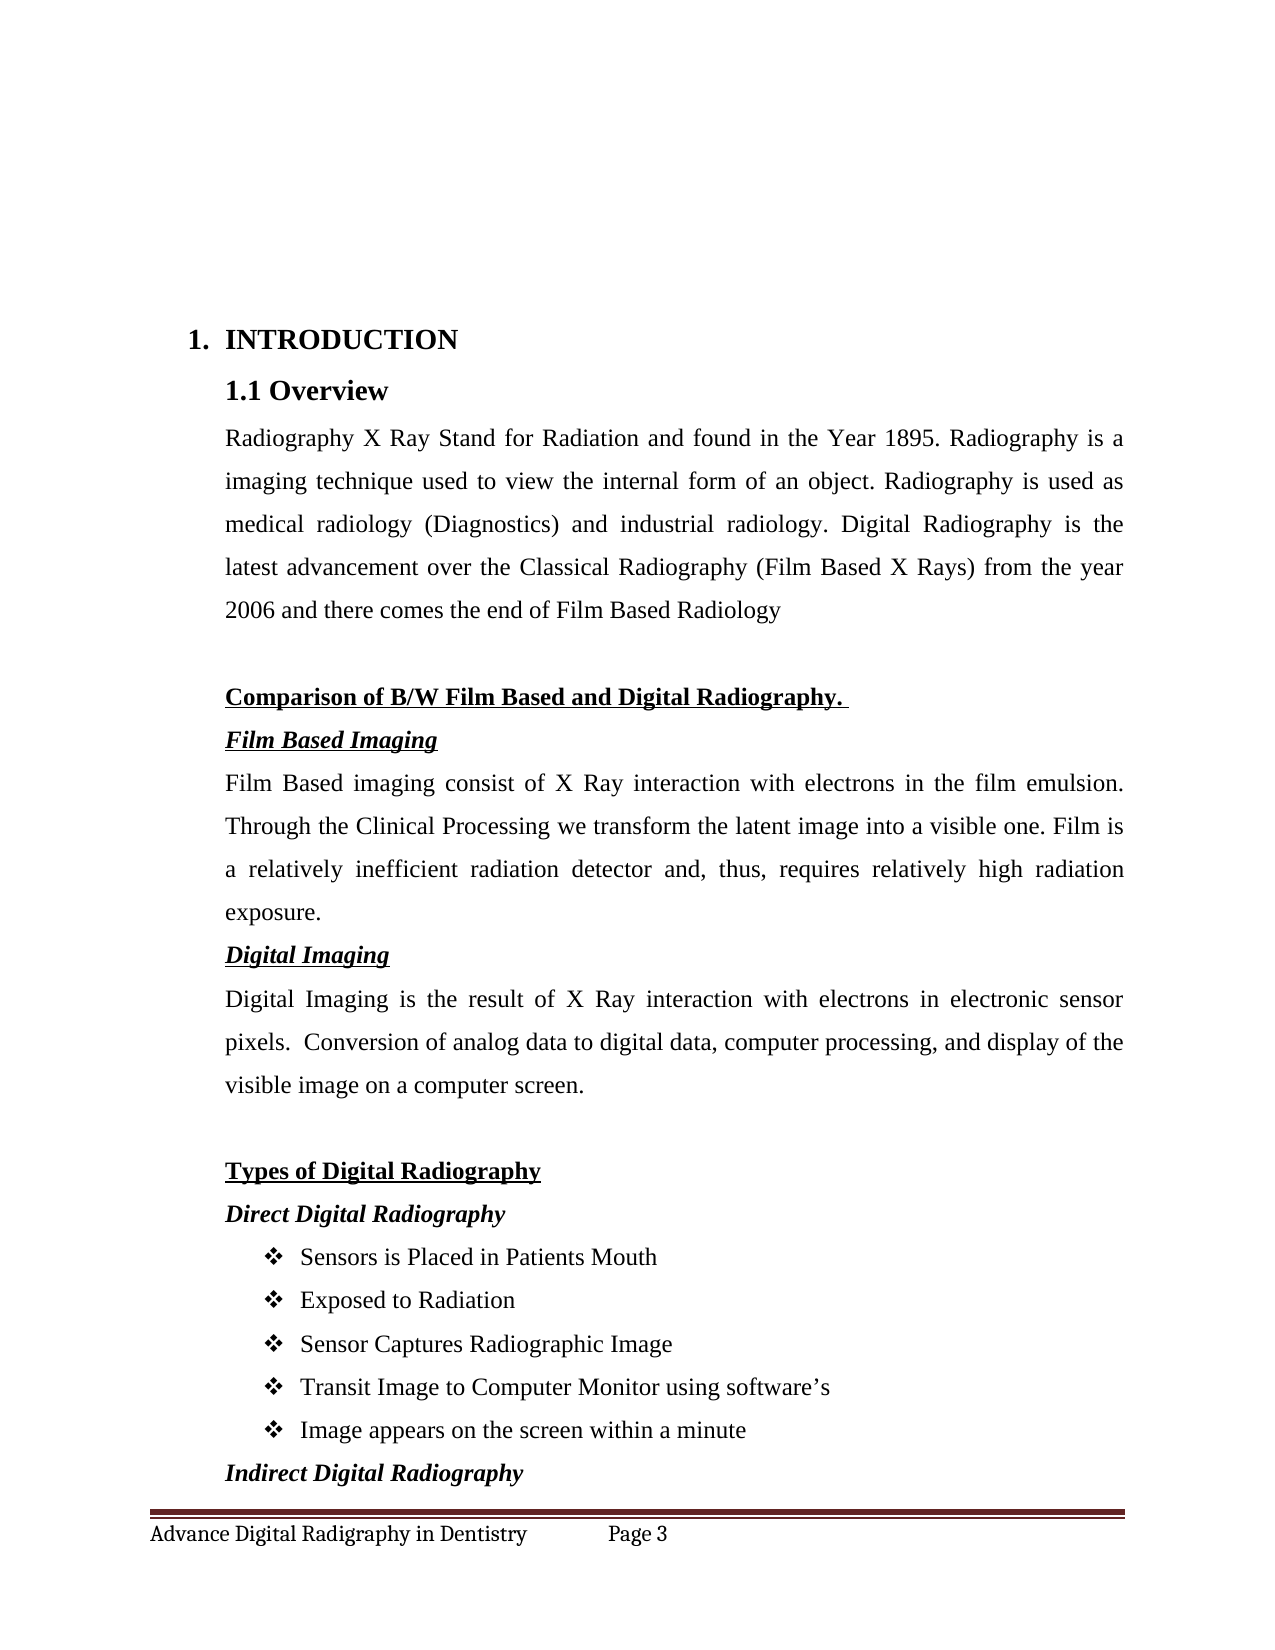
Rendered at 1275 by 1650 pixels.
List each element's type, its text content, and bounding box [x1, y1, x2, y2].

list Digital Imaging [225, 941, 1125, 969]
list Types of Digital Radiography [225, 1156, 1125, 1185]
list Film Based imaging consist of X Ray interaction with electrons in the film emulsion. Through the Clinical Processing we transform the latent image into a visible one. Film is a relatively inefficient radiation detector and, thus, requires relatively high radiation exposure. [225, 768, 1125, 926]
list Exposed to Radiation [262, 1286, 1125, 1314]
list Radiography X Ray Stand for Radiation and found in the Year 1895. Radiography is a imaging technique used to view the internal form of an object. Radiography is used as medical radiology (Diagnostics) and industrial radiology. Digital Radiography is the latest advancement over the Classical Radiography (Film Based X Rays) from the year 2006 and there comes the end of Film Based Radiology [225, 423, 1125, 624]
list Direct Digital Radiography [225, 1199, 1125, 1228]
list Indirect Digital Radiography [225, 1458, 1125, 1487]
list Film Based Imaging [225, 725, 1125, 754]
list Digital Imaging is the result of X Ray interaction with electrons in electronic sensor pixels. Conversion of analog data to digital data, computer processing, and display of the visible image on a computer screen. [225, 984, 1125, 1099]
list Transit Image to Computer Monitor using software’s [262, 1372, 1125, 1401]
list Overview [225, 373, 1125, 406]
list Sensor Captures Radiographic Image [262, 1329, 1125, 1357]
list Image appears on the screen within a minute [262, 1415, 1125, 1444]
list INTRODUCTION [187, 322, 1125, 356]
list Sensors is Placed in Patients Mouth [262, 1242, 1125, 1271]
list Comparison of B/W Film Based and Digital Radiography. [225, 682, 1125, 711]
